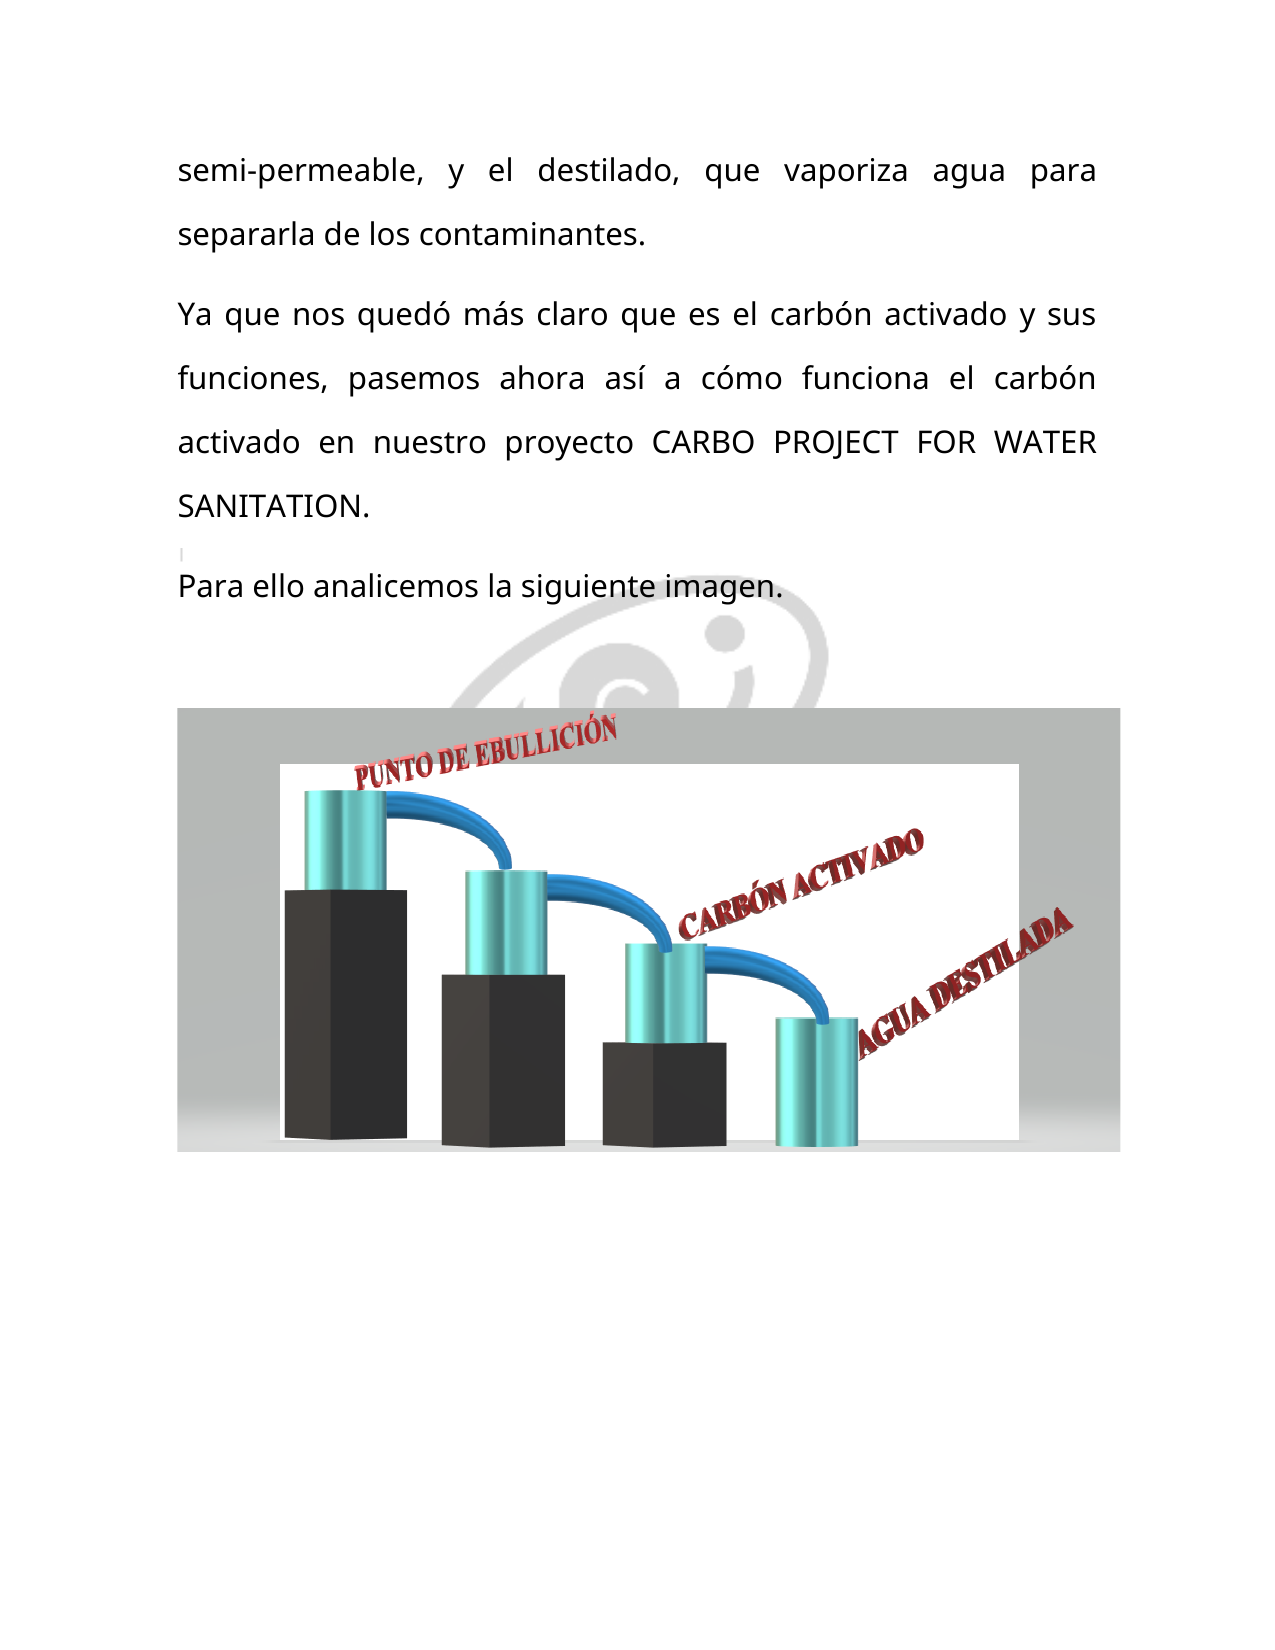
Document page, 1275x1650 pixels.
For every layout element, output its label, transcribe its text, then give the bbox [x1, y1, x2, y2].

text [177, 148, 1098, 254]
text Para ello analicemos la siguiente imagen. [177, 564, 1098, 607]
picture [177, 708, 1121, 1152]
text Ya que nos quedó más claro que es el carbón activado y sus funciones, pasemos ahora así a cómo funciona el carbón activado en nuestro proyecto CARBO PROJECT FOR WATER SANITATION. [177, 292, 1098, 526]
